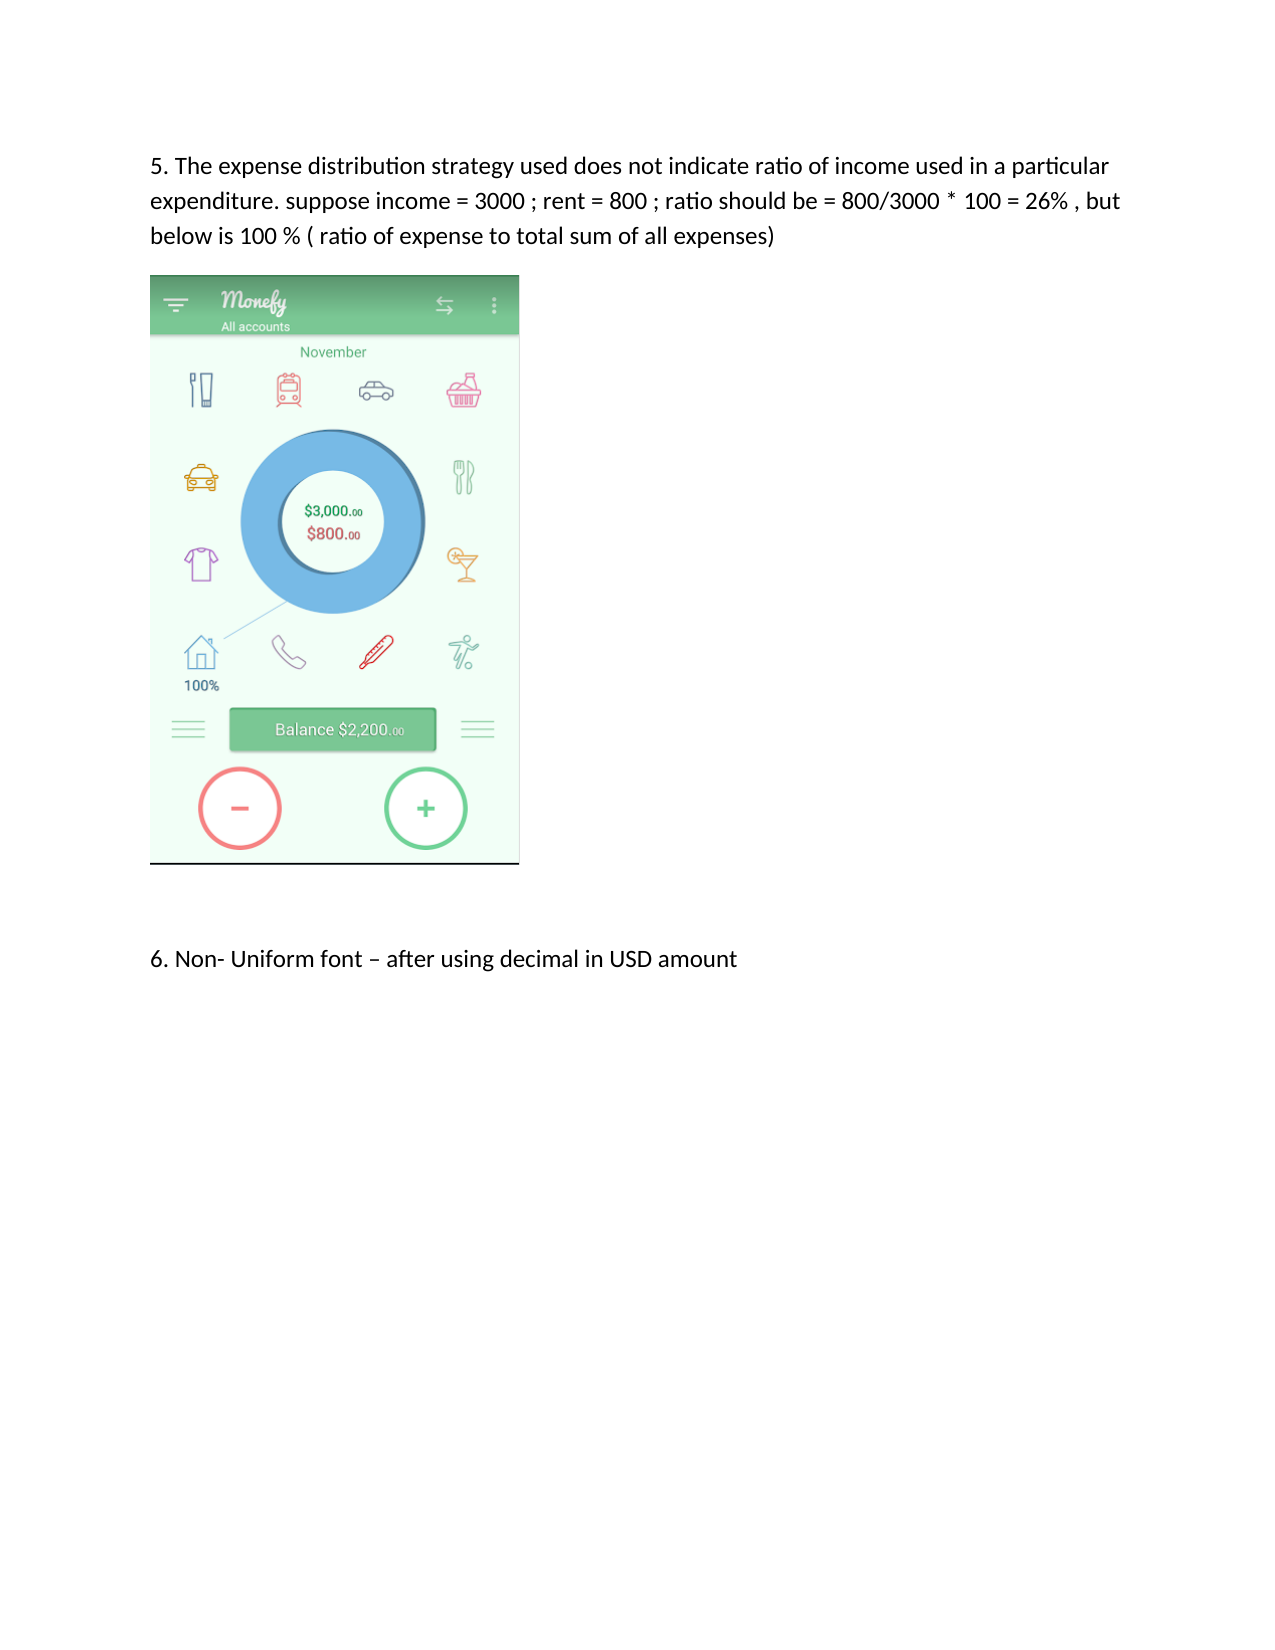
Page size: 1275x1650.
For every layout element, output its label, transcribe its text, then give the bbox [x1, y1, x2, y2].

text 5. The expense distribution strategy used does not indicate ratio of income used in a particular expenditure. suppose income = 3000 ; rent = 800 ; ratio should be = 800/3000 * 100 = 26% , but below is 100 % ( ratio of expense to total sum of all expenses) [150, 150, 1125, 251]
picture [150, 275, 520, 865]
text 6. Non- Uniform font – after using decimal in USD amount [150, 943, 1125, 973]
